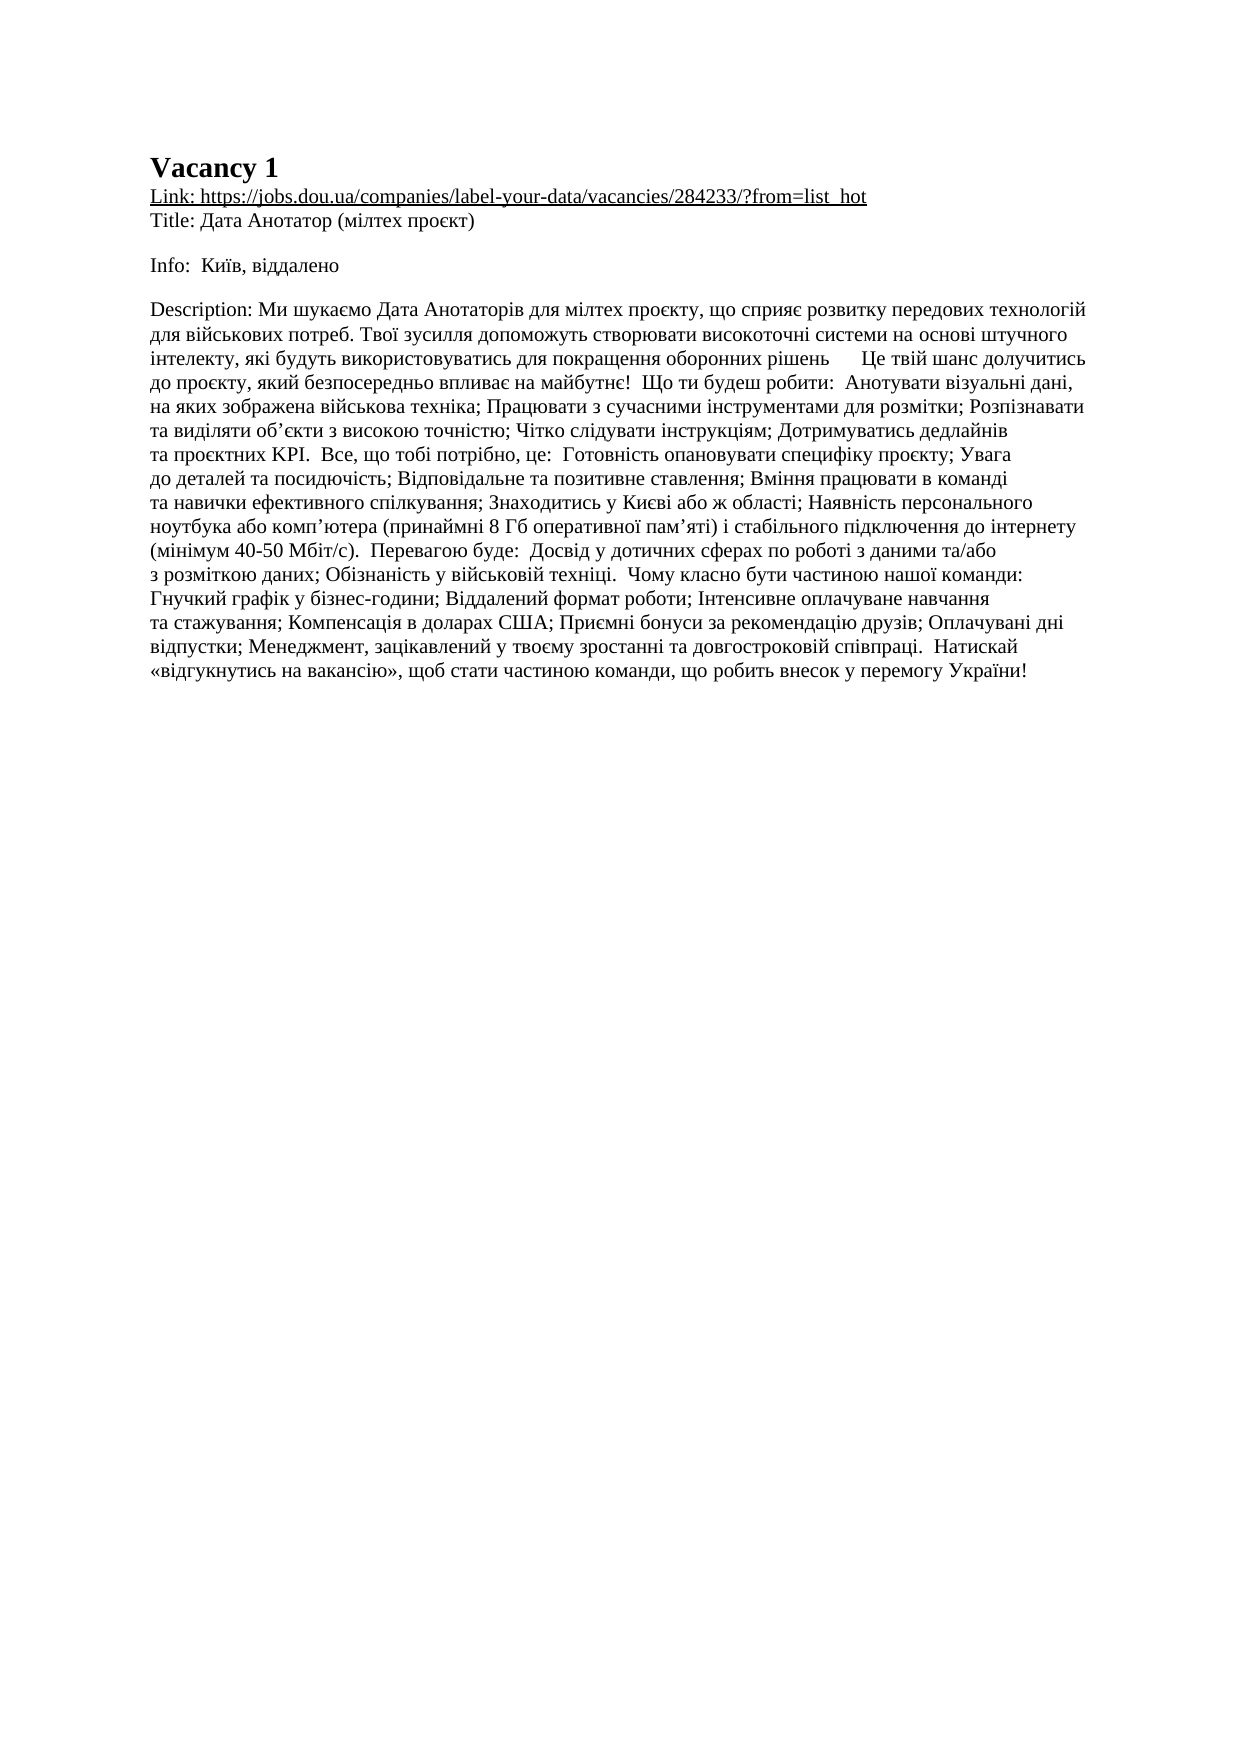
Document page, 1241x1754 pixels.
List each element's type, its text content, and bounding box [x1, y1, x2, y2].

text Vacancy 1 [150, 150, 1090, 183]
text Description: Ми шукаємо Дата Анотаторів для мілтех проєкту, що сприяє розвитку передових технологій для військових потреб. Твої зусилля допоможуть створювати високоточні системи на основі штучного інтелекту, які будуть використовуватись для покращення оборонних рішень 🦾 Це твій шанс долучитись до проєкту, який безпосередньо впливає на майбутнє! Що ти будеш робити: Анотувати візуальні дані, на яких зображена військова техніка; Працювати з сучасними інструментами для розмітки; Розпізнавати та виділяти об’єкти з високою точністю; Чітко слідувати інструкціям; Дотримуватись дедлайнів та проєктних KPI. Все, що тобі потрібно, це: Готовність опановувати специфіку проєкту; Увага до деталей та посидючість; Відповідальне та позитивне ставлення; Вміння працювати в команді та навички ефективного спілкування; Знаходитись у Києві або ж області; Наявність персонального ноутбука або комп’ютера (принаймні 8 Гб оперативної пам’яті) і стабільного підключення до інтернету (мінімум 40-50 Мбіт/с). Перевагою буде: Досвід у дотичних сферах по роботі з даними та/або з розміткою даних; Обізнаність у військовій техніці. Чому класно бути частиною нашої команди: Гнучкий графік у бізнес-години; Віддалений формат роботи; Інтенсивне оплачуване навчання та стажування; Компенсація в доларах США; Приємні бонуси за рекомендацію друзів; Оплачувані дні відпустки; Менеджмент, зацікавлений у твоєму зростанні та довгостроковій співпраці. Натискай «відгукнутись на вакансію», щоб стати частиною команди, що робить внесок у перемогу України! 🇺🇦 [150, 297, 1090, 682]
text Link: https://jobs.dou.ua/companies/label-your-data/vacancies/284233/?from=list_hot [150, 183, 1090, 208]
text Title: Дата Анотатор (мілтех проєкт) [150, 208, 1090, 232]
text Info: Київ, віддалено [150, 252, 1090, 277]
